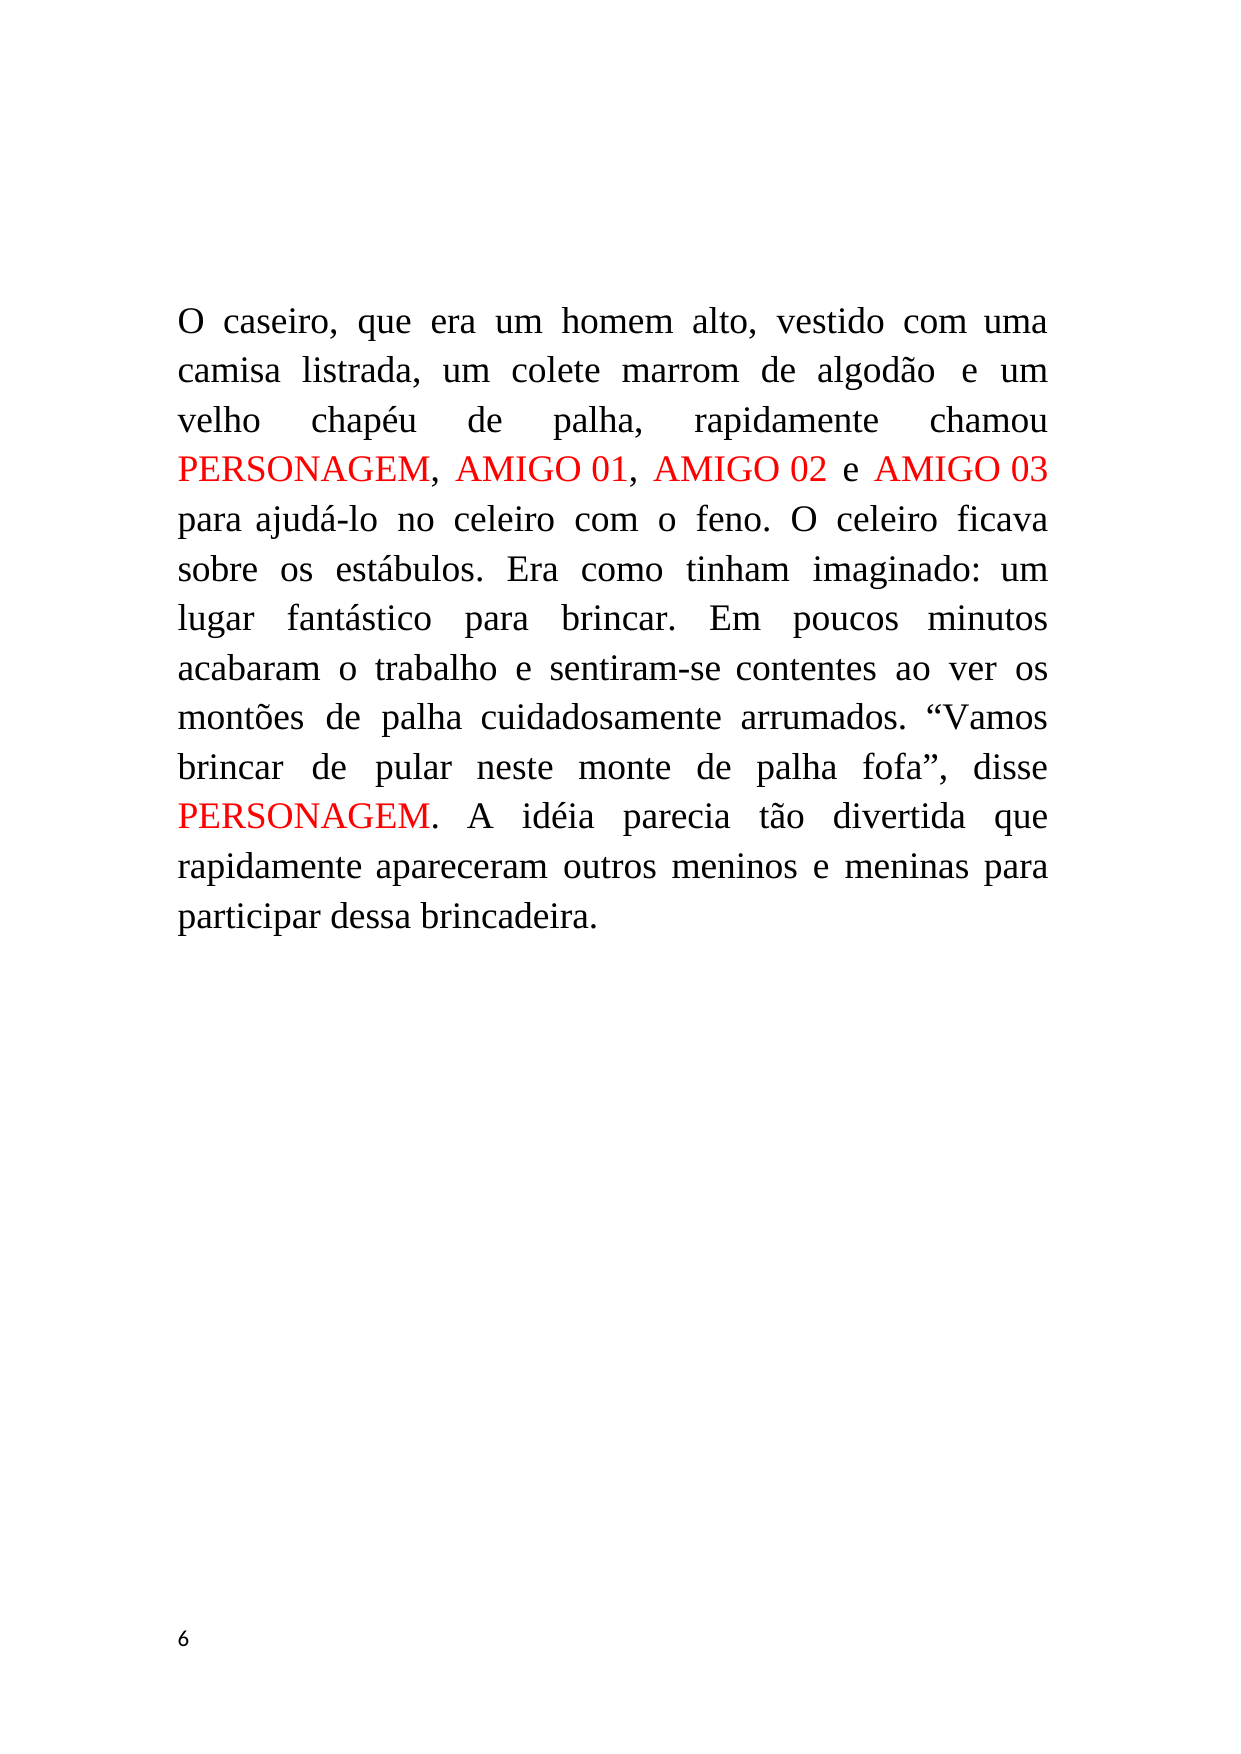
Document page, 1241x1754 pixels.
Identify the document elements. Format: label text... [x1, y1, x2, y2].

text O caseiro, que era um homem alto, vestido com uma camisa listrada, um colete marrom de algodão e um velho chapéu de palha, rapidamente chamou PERSONAGEM, AMIGO 01, AMIGO 02 e AMIGO 03 para ajudá-lo no celeiro com o feno. O celeiro ficava sobre os estábulos. Era como tinham imaginado: um lugar fantástico para brincar. Em poucos minutos acabaram o trabalho e sentiram-se contentes ao ver os montões de palha cuidadosamente arrumados. “Vamos brincar de pular neste monte de palha fofa”, disse PERSONAGEM. A idéia parecia tão divertida que rapidamente apareceram outros meninos e meninas para participar dessa brincadeira. [177, 298, 1048, 936]
